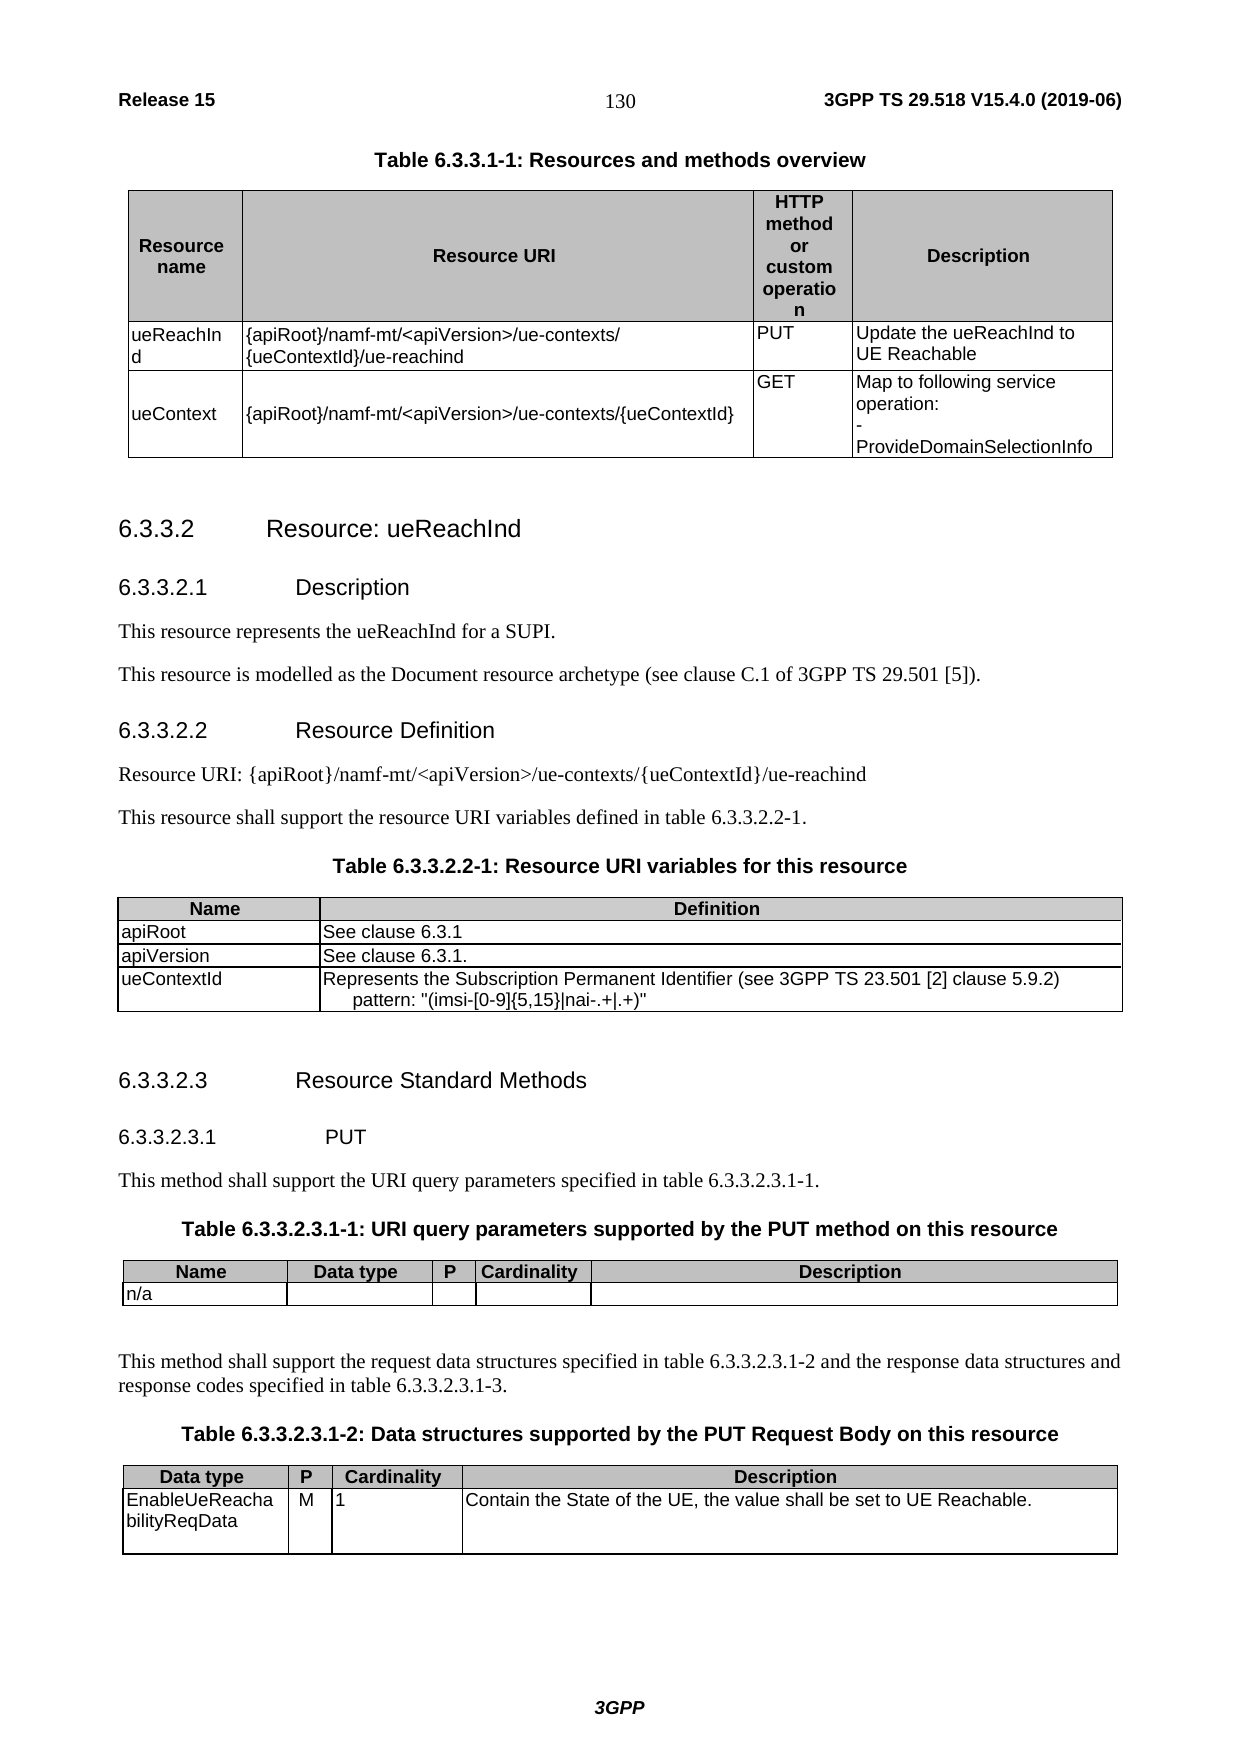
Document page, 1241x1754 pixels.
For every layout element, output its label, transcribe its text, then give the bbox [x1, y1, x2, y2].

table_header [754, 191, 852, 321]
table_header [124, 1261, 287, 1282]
subtitle 6.3.3.2.3 Resource Standard Methods [118, 1067, 1122, 1094]
subtitle 6.3.3.2.3.1 PUT [118, 1125, 1122, 1149]
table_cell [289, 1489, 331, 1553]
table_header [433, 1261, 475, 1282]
text Resource URI: {apiRoot}/namf-mt/<apiVersion>/ue-contexts/{ueContextId}/ue-reachind [118, 762, 1122, 786]
text This resource is modelled as the Document resource archetype (see clause C.1 of 3GPP TS 29.501 [5]). [118, 661, 1122, 686]
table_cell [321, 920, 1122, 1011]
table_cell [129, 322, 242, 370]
text Table 6.3.3.2.3.1-1: URI query parameters supported by the PUT method on this resource [118, 1217, 1122, 1241]
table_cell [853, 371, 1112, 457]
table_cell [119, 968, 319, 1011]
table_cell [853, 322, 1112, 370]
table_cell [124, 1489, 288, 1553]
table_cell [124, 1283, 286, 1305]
text This method shall support the URI query parameters specified in table 6.3.3.2.3.1-1. [118, 1168, 1122, 1192]
text Table 6.3.3.1-1: Resources and methods overview [118, 147, 1122, 171]
text This method shall support the request data structures specified in table 6.3.3.2.3.1-2 and the response data structures and response codes specified in table 6.3.3.2.3.1-3. [118, 1349, 1122, 1397]
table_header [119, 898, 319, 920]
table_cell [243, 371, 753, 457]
text Table 6.3.3.2.2-1: Resource URI variables for this resource [118, 854, 1122, 878]
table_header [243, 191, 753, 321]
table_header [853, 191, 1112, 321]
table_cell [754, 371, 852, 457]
subtitle 6.3.3.2 Resource: ueReachInd [118, 513, 1122, 542]
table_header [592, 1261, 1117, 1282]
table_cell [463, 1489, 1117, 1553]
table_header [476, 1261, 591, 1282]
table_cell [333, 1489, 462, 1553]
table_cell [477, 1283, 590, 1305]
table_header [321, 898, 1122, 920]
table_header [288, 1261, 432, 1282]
text Table 6.3.3.2.3.1-2: Data structures supported by the PUT Request Body on this resource [118, 1422, 1122, 1446]
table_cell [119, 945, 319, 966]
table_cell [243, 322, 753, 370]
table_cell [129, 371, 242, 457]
text This resource shall support the resource URI variables defined in table 6.3.3.2.2-1. [118, 805, 1122, 829]
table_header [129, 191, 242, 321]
text This resource represents the ueReachInd for a SUPI. [118, 619, 1122, 643]
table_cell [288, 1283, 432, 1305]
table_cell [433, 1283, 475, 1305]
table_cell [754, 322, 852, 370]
subtitle 6.3.3.2.2 Resource Definition [118, 717, 1122, 743]
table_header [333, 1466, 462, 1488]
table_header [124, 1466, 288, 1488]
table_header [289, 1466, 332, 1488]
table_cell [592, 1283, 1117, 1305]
subtitle 6.3.3.2.1 Description [118, 573, 1122, 600]
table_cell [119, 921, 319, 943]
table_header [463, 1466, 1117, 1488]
